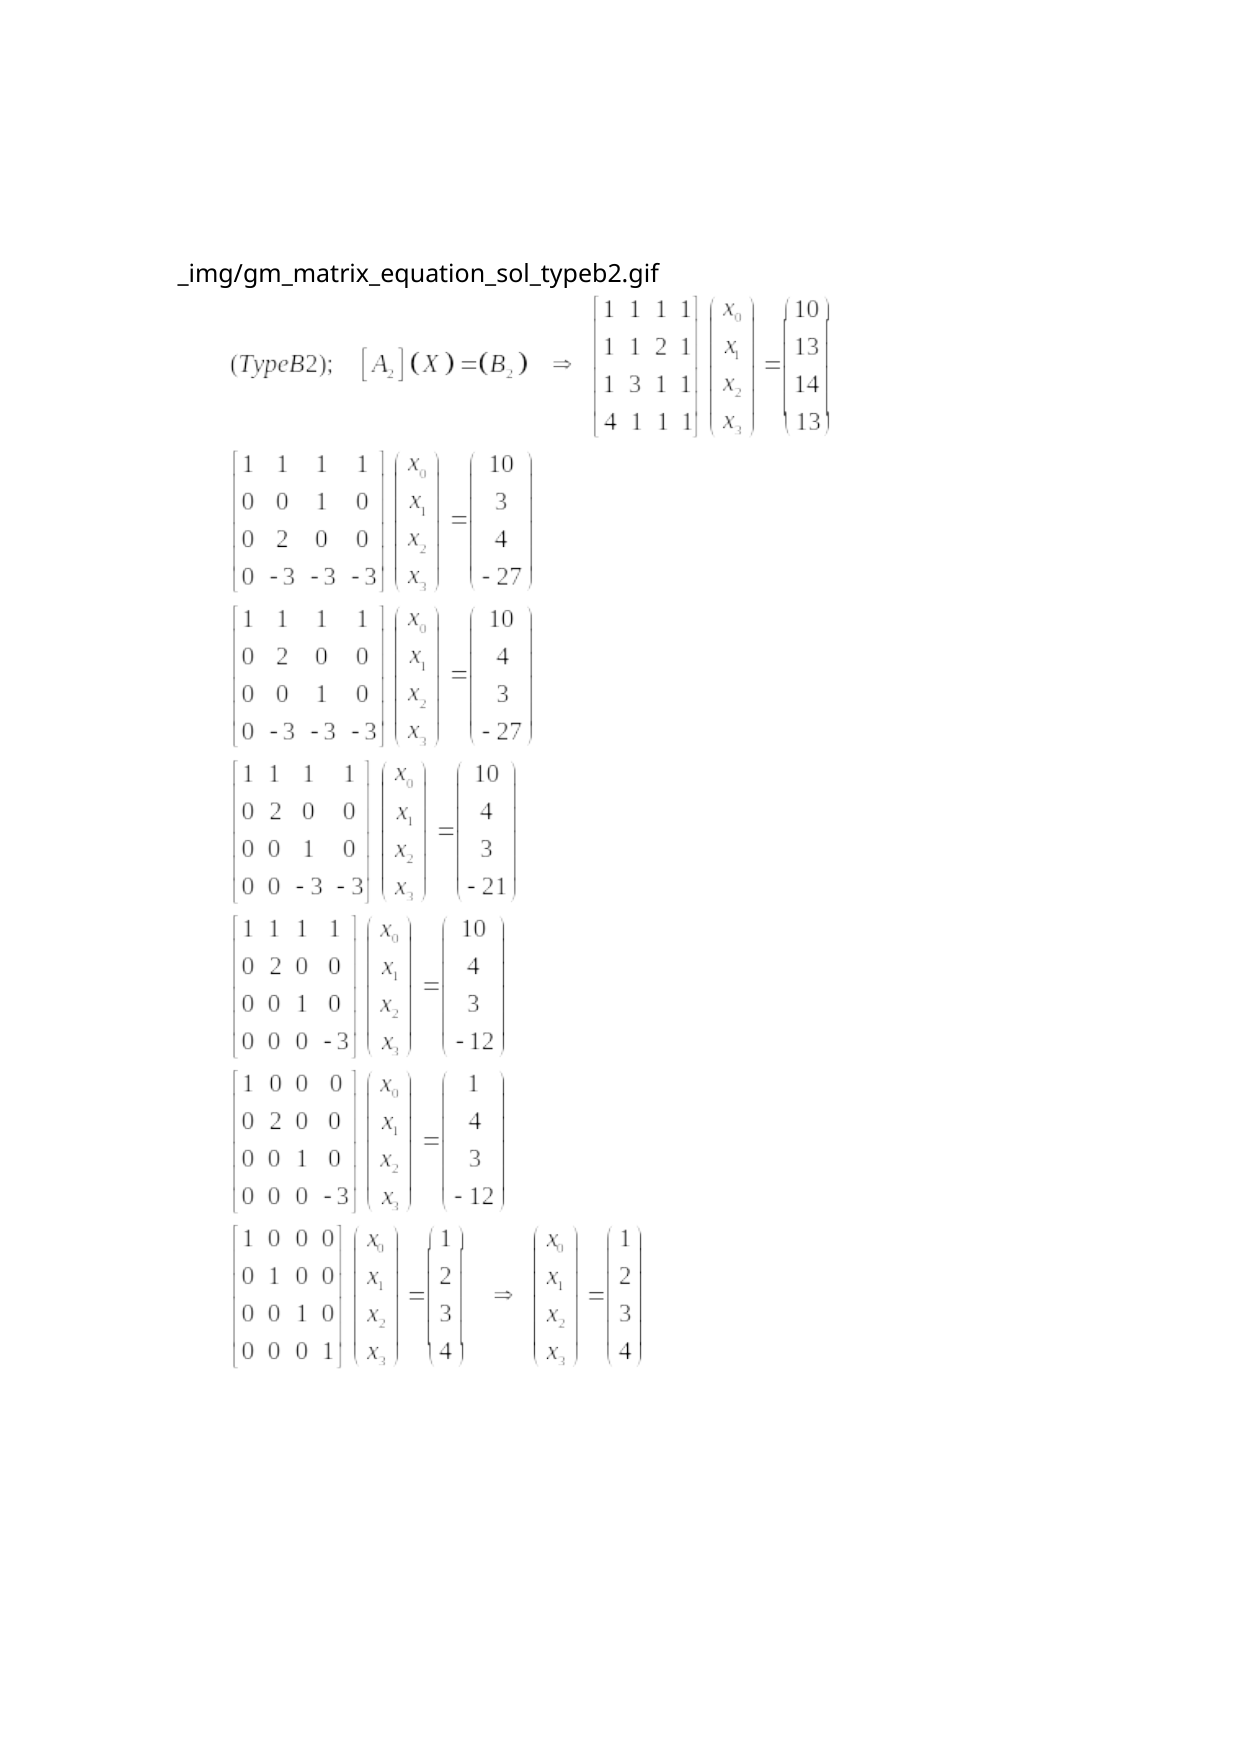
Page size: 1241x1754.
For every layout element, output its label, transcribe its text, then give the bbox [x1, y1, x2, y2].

text _img/gm_matrix_equation_sol_typeb2.gif [177, 254, 1063, 292]
